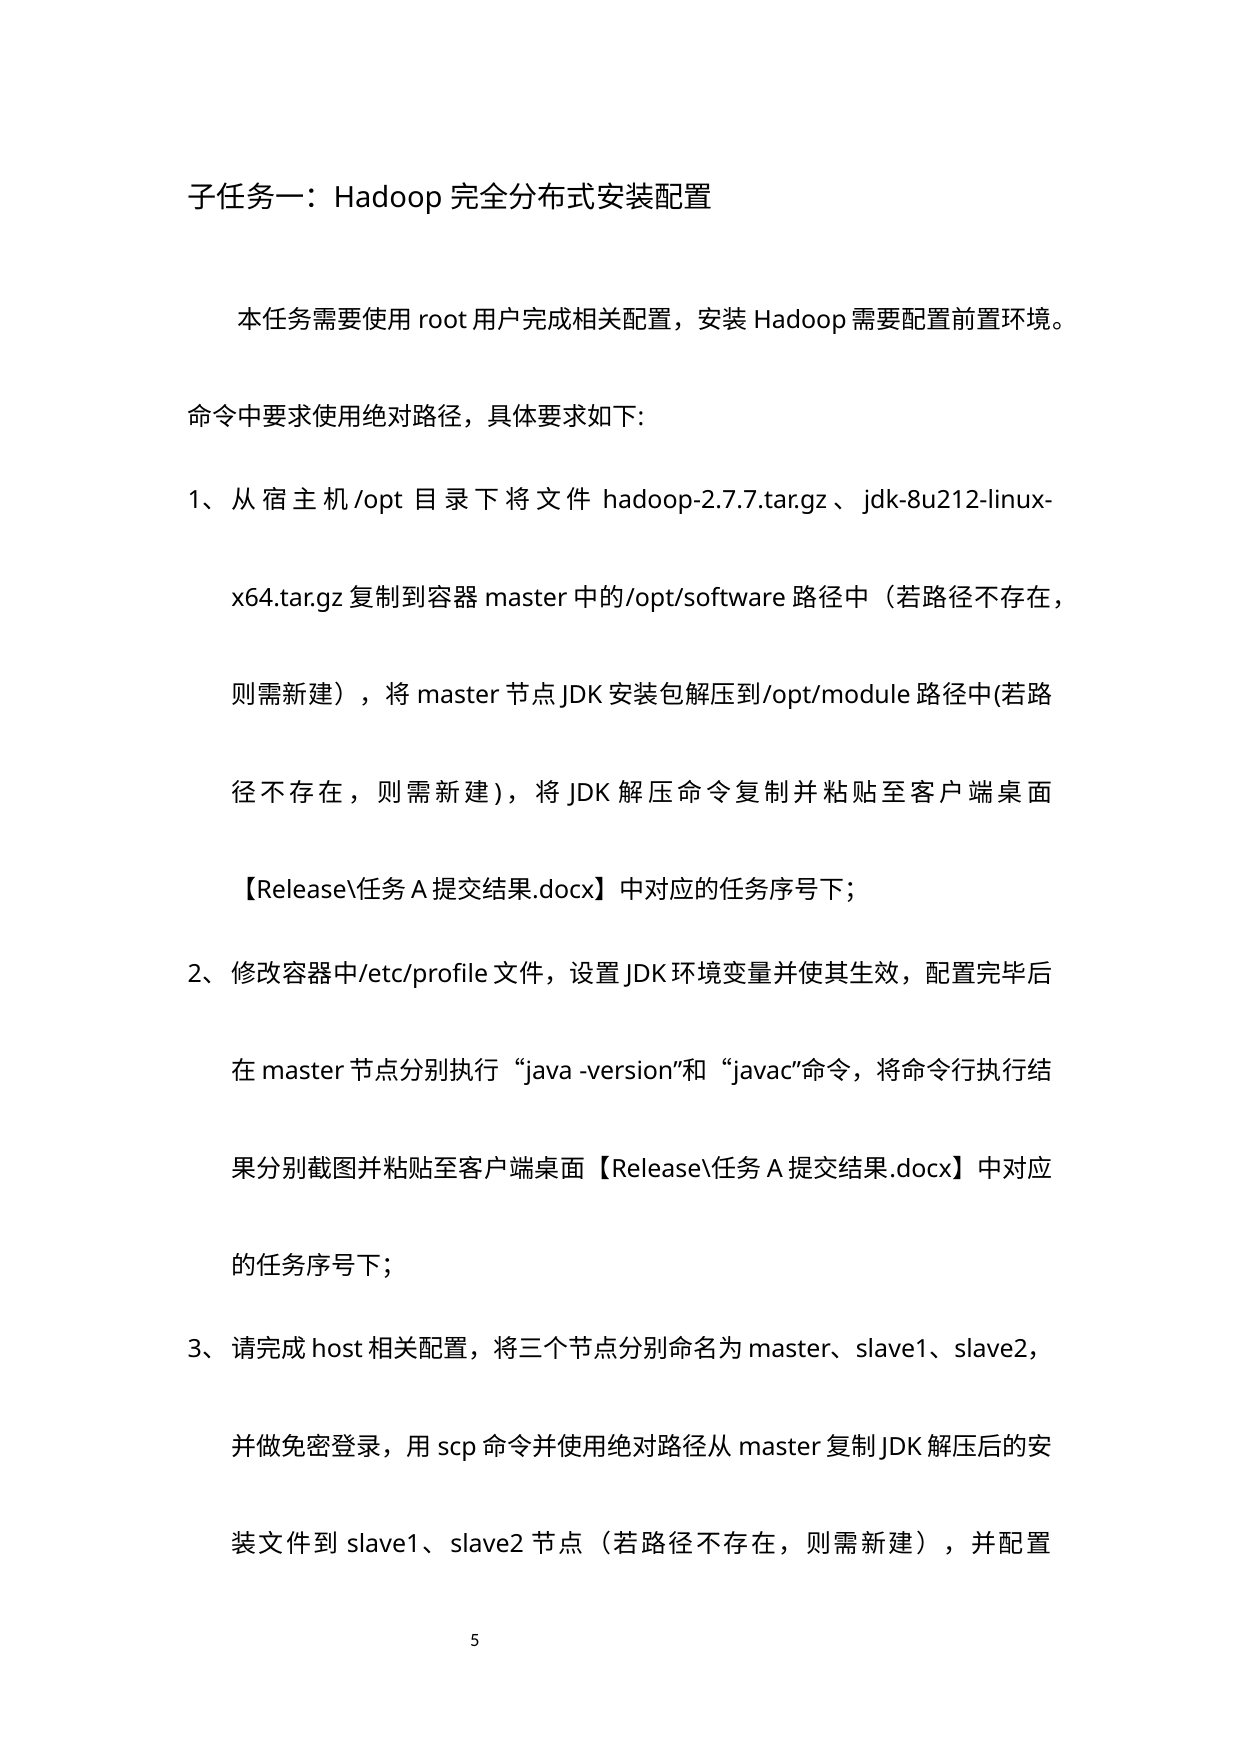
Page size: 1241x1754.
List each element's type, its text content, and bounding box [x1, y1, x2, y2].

list 从宿主机/opt目录下将文件hadoop-2.7.7.tar.gz、jdk-8u212-linux-x64.tar.gz复制到容器master中的/opt/software路径中（若路径不存在，则需新建），将master节点JDK安装包解压到/opt/module路径中(若路径不存在，则需新建)，将JDK解压命令复制并粘贴至客户端桌面【Release\任务A提交结果.docx】中对应的任务序号下； [187, 466, 1053, 921]
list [187, 1314, 1053, 1574]
list 修改容器中/etc/profile文件，设置JDK环境变量并使其生效，配置完毕后在master节点分别执行“java -version”和“javac”命令，将命令行执行结果分别截图并粘贴至客户端桌面【Release\任务A提交结果.docx】中对应的任务序号下； [187, 939, 1053, 1296]
subtitle 子任务一：Hadoop 完全分布式安装配置 [187, 162, 1053, 227]
text 本任务需要使用root用户完成相关配置，安装Hadoop需要配置前置环境。命令中要求使用绝对路径，具体要求如下: [187, 285, 1053, 447]
